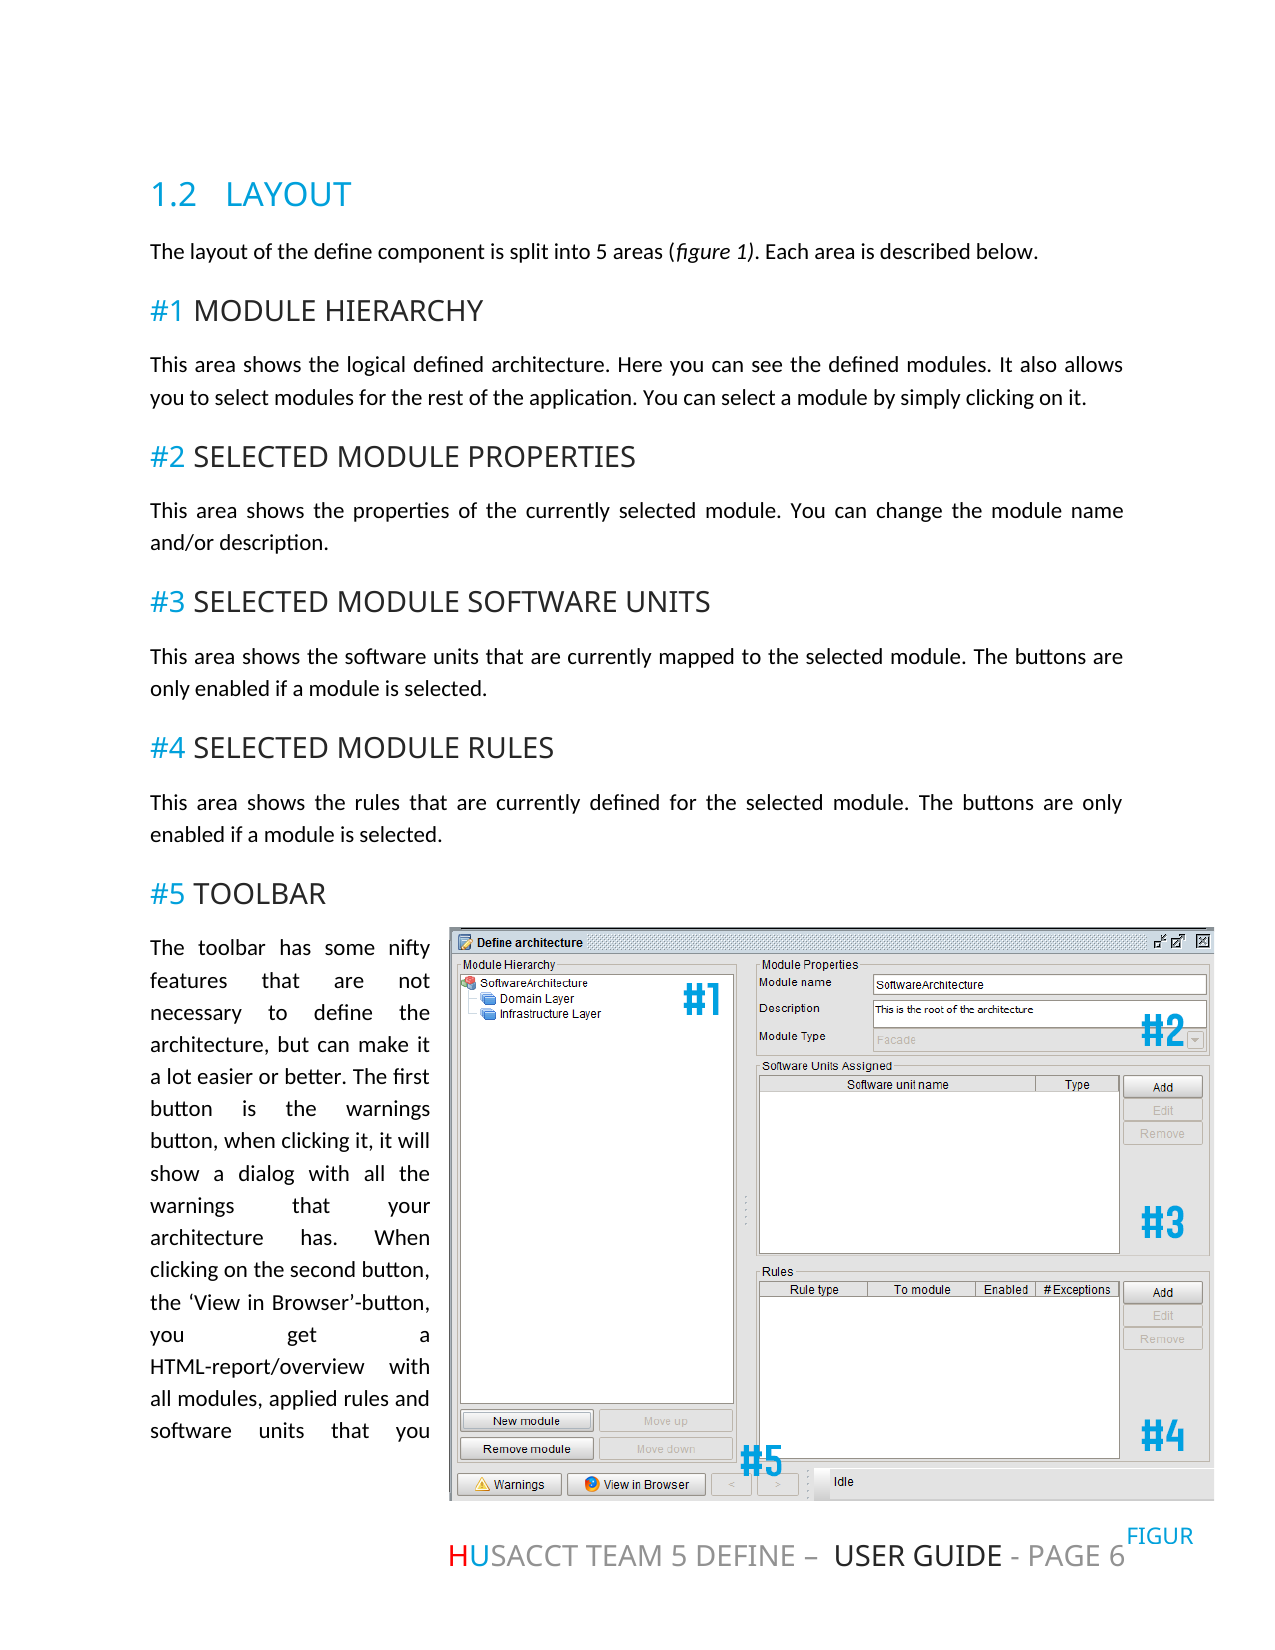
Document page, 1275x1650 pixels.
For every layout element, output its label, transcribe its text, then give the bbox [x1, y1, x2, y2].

subtitle #1 Module Hierarchy [150, 290, 1125, 330]
subtitle #2 Selected module properties [150, 436, 1125, 476]
picture [448, 927, 1213, 1499]
text This area shows the rules that are currently defined for the selected module. The buttons are only enabled if a module is selected. [150, 788, 1125, 848]
subtitle #4 Selected module rules [150, 727, 1125, 767]
subtitle #5 Toolbar [150, 873, 1125, 913]
text This area shows the properties of the currently selected module. You can change the module name and/or description. [150, 496, 1125, 557]
text This area shows the logical defined architecture. Here you can see the defined modules. It also allows you to select modules for the rest of the application. You can select a module by simply clicking on it. [150, 351, 1125, 411]
text The layout of the define component is split into 5 areas (figure 1). Each area is described below. [150, 237, 1125, 265]
text This area shows the software units that are currently mapped to the selected module. The buttons are only enabled if a module is selected. [150, 642, 1125, 702]
subtitle 1.2 Layout [150, 171, 1125, 216]
subtitle #3 Selected module software units [150, 582, 1125, 621]
